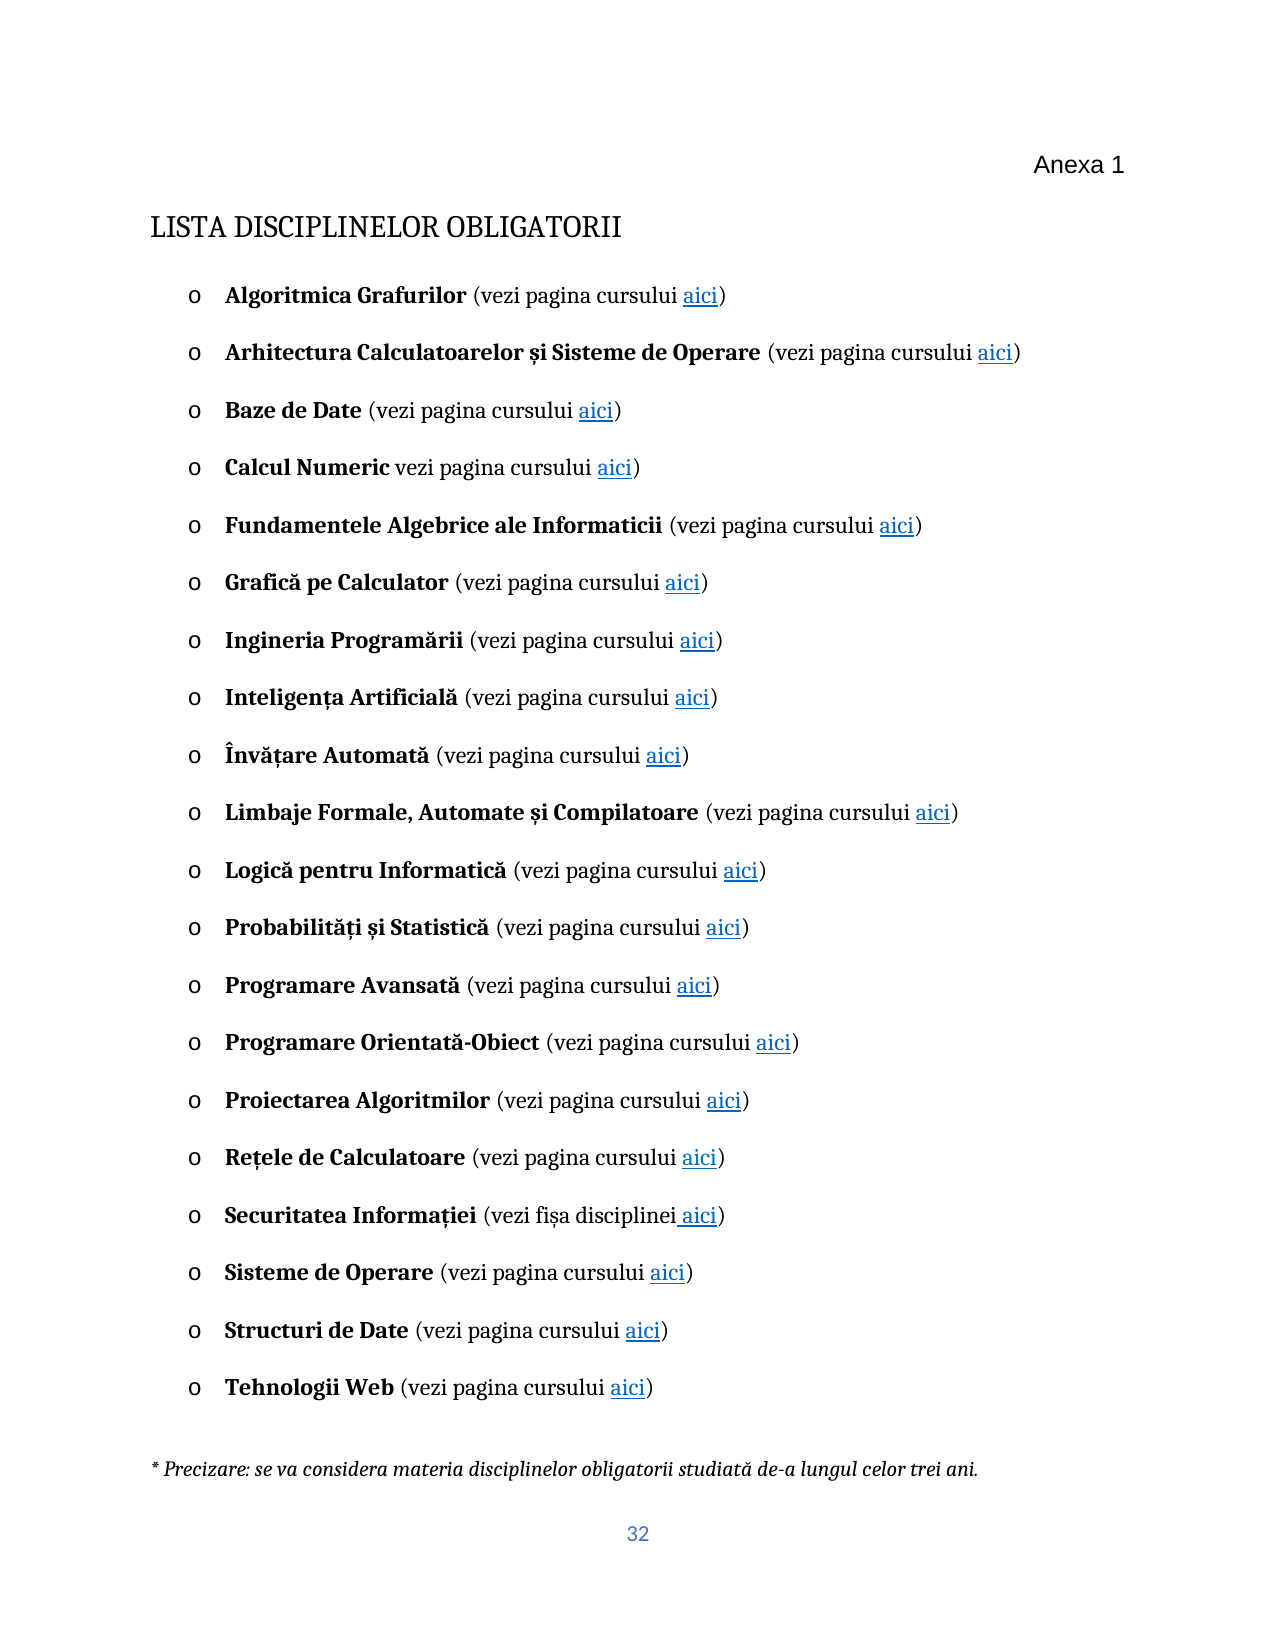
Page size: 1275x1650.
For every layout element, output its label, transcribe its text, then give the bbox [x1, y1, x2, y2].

list Grafică pe Calculator (vezi pagina cursului aici) [187, 569, 1125, 598]
list Arhitectura Calculatoarelor și Sisteme de Operare (vezi pagina cursului aici) [187, 339, 1125, 368]
list Logică pentru Informatică (vezi pagina cursului aici) [187, 857, 1125, 885]
list Structuri de Date (vezi pagina cursului aici) [187, 1317, 1125, 1345]
list Programare Avansată (vezi pagina cursului aici) [187, 972, 1125, 1000]
list Inteligența Artificială (vezi pagina cursului aici) [187, 684, 1125, 713]
text Anexa 1 [150, 150, 1125, 179]
list Ingineria Programării (vezi pagina cursului aici) [187, 627, 1125, 655]
list Securitatea Informației (vezi fișa disciplinei aici) [187, 1202, 1125, 1230]
text LISTA DISCIPLINELOR OBLIGATORII [150, 210, 1125, 246]
text * Precizare: se va considera materia disciplinelor obligatorii studiată de-a lungul celor trei ani. [150, 1457, 1125, 1482]
list Baze de Date (vezi pagina cursului aici) [187, 397, 1125, 425]
list Învățare Automată (vezi pagina cursului aici) [187, 742, 1125, 770]
list Calcul Numeric vezi pagina cursului aici) [187, 454, 1125, 483]
list Programare Orientată-Obiect (vezi pagina cursului aici) [187, 1029, 1125, 1058]
list Proiectarea Algoritmilor (vezi pagina cursului aici) [187, 1087, 1125, 1115]
list Algoritmica Grafurilor (vezi pagina cursului aici) [187, 282, 1125, 310]
list Limbaje Formale, Automate și Compilatoare (vezi pagina cursului aici) [187, 799, 1125, 828]
list Sisteme de Operare (vezi pagina cursului aici) [187, 1259, 1125, 1288]
list Rețele de Calculatoare (vezi pagina cursului aici) [187, 1144, 1125, 1173]
list Probabilități și Statistică (vezi pagina cursului aici) [187, 914, 1125, 943]
list Fundamentele Algebrice ale Informaticii (vezi pagina cursului aici) [187, 512, 1125, 540]
list Tehnologii Web (vezi pagina cursului aici) [187, 1374, 1125, 1403]
